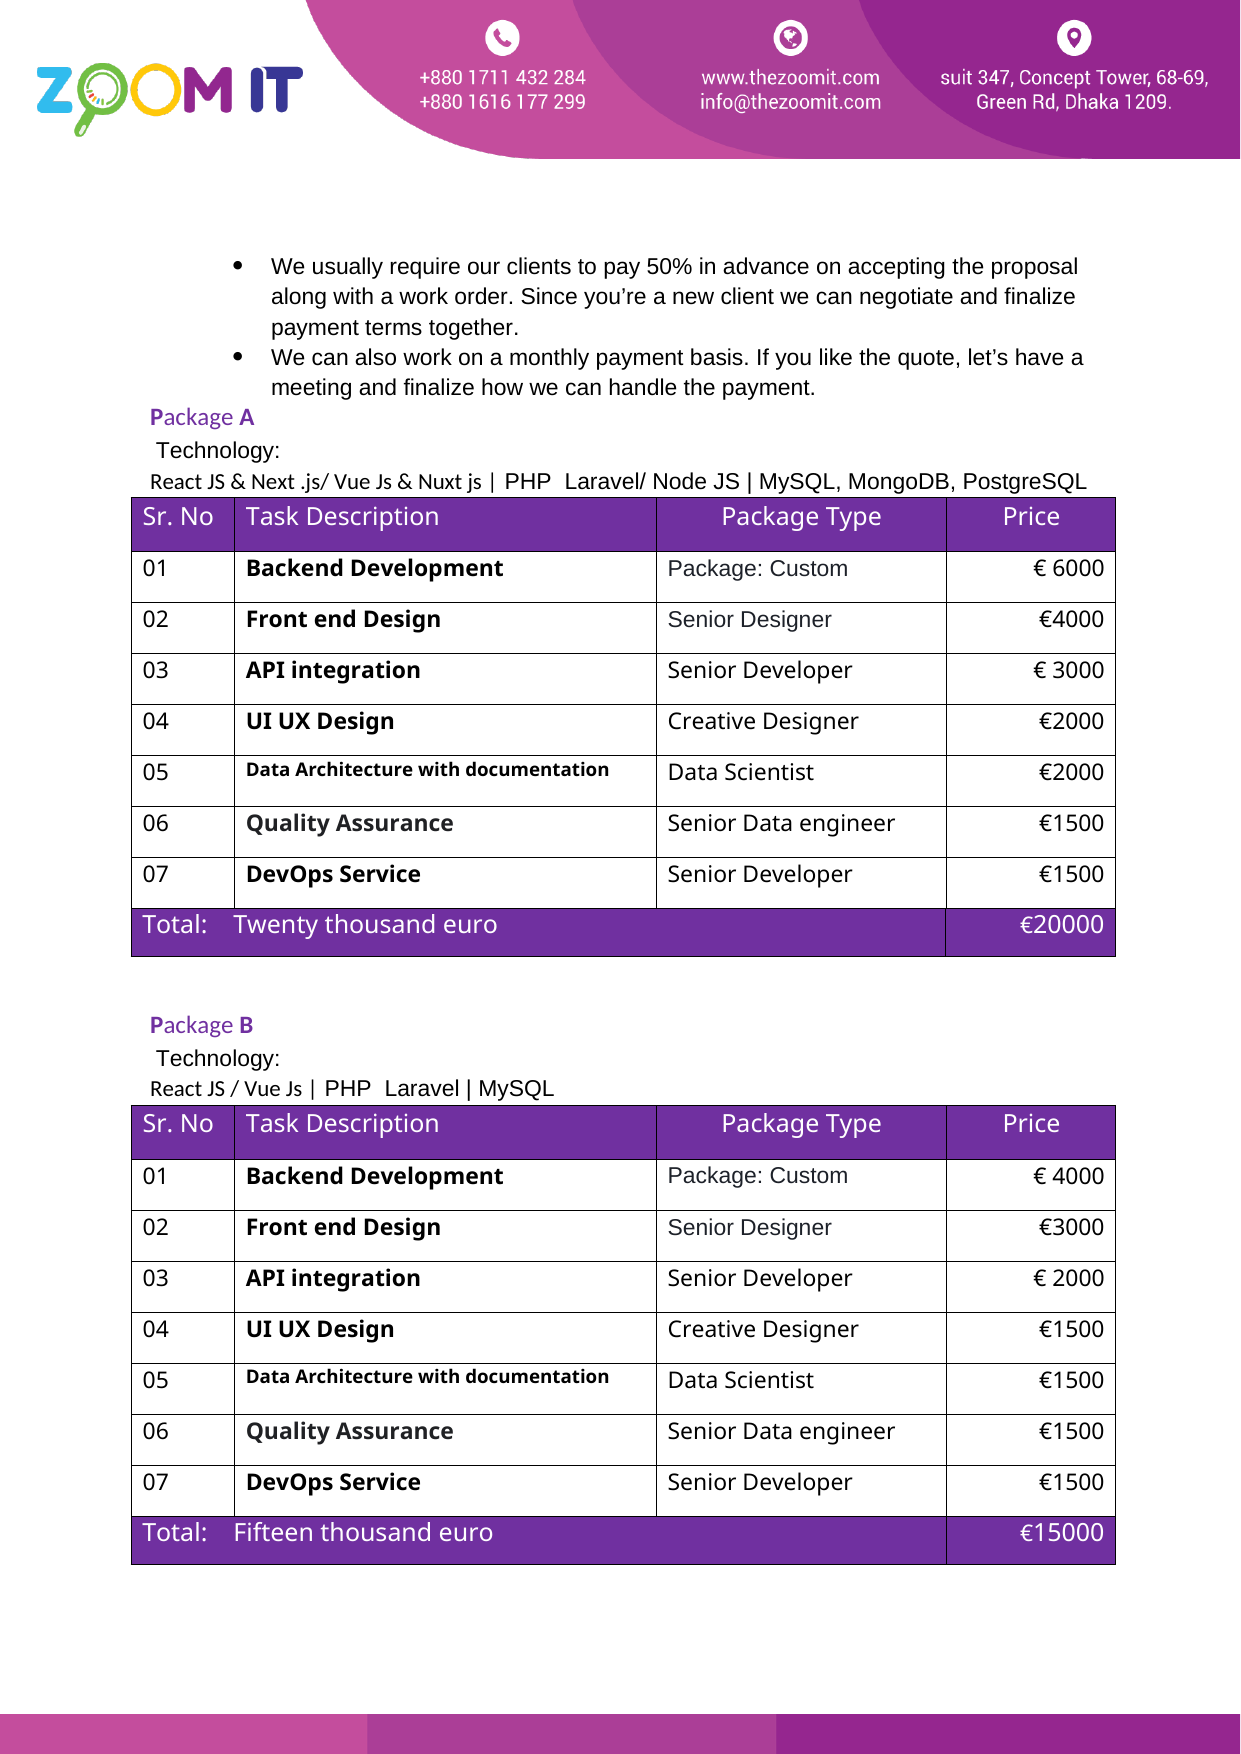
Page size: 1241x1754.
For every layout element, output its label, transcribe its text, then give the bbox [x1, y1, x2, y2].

table_cell €15000 [947, 1517, 1115, 1564]
table_cell DevOps Service [235, 858, 656, 908]
table_cell €1500 [947, 1364, 1115, 1414]
table_cell Creative Designer [657, 1313, 946, 1363]
picture [0, 0, 1241, 159]
table_cell €2000 [947, 756, 1115, 806]
table_header Package Type [657, 498, 946, 551]
table_cell API integration [235, 654, 656, 704]
table_cell Senior Developer [657, 858, 946, 908]
table_cell €1500 [947, 1415, 1115, 1465]
text Package A Technology: React JS & Next .js/ Vue Js & Nuxt js | PHP Laravel/ Node JS | MySQL, MongoDB, PostgreSQL [150, 401, 1090, 495]
table_cell 07 [132, 1466, 234, 1516]
table_cell Data Scientist [657, 1364, 946, 1414]
table_cell API integration [235, 1262, 656, 1312]
table_header Price [947, 1106, 1115, 1159]
table_cell € 2000 [947, 1262, 1115, 1312]
table_cell Creative Designer [657, 705, 946, 755]
table_cell Package: Custom [657, 1160, 946, 1210]
table_cell Quality Assurance [235, 807, 656, 857]
table_cell € 4000 [947, 1160, 1115, 1210]
table_cell €1500 [947, 1466, 1115, 1516]
table_cell 05 [132, 756, 234, 806]
table_cell Data Architecture with documentation [235, 1364, 656, 1414]
table_cell 05 [132, 1364, 234, 1414]
table_cell 01 [132, 1160, 234, 1210]
table_cell Data Scientist [657, 756, 946, 806]
table_cell 01 [132, 552, 234, 602]
table_cell Total: Fifteen thousand euro [132, 1517, 946, 1564]
table_cell 03 [132, 1262, 234, 1312]
table_cell Senior Designer [657, 603, 946, 653]
table_cell Data Architecture with documentation [235, 756, 656, 806]
table_cell Backend Development [235, 552, 656, 602]
text Package B Technology: React JS / Vue Js | PHP Laravel | MySQL [150, 1009, 1090, 1103]
table_cell Total: Twenty thousand euro [132, 909, 945, 956]
table_cell Front end Design [235, 603, 656, 653]
table_cell Package: Custom [657, 552, 946, 602]
table_cell €2000 [947, 705, 1115, 755]
table_cell 06 [132, 1415, 234, 1465]
table_cell 02 [132, 1211, 234, 1261]
table_header Price [947, 498, 1115, 551]
table_cell Senior Developer [657, 654, 946, 704]
table_cell €20000 [946, 909, 1115, 956]
table_cell Senior Designer [657, 1211, 946, 1261]
table_cell Front end Design [235, 1211, 656, 1261]
table_cell €1500 [947, 807, 1115, 857]
list We can also work on a monthly payment basis. If you like the quote, let’s have a meeting and finalize how we can handle the payment. [233, 341, 1090, 401]
table_cell DevOps Service [235, 1466, 656, 1516]
table_header Package Type [657, 1106, 946, 1159]
table_cell Senior Developer [657, 1262, 946, 1312]
picture [0, 1714, 1241, 1754]
table_cell 03 [132, 654, 234, 704]
table_header Task Description [235, 1106, 656, 1159]
list We usually require our clients to pay 50% in advance on accepting the proposal along with a work order. Since you’re a new client we can negotiate and finalize payment terms together. [233, 251, 1090, 341]
table_cell Senior Developer [657, 1466, 946, 1516]
table_cell €1500 [947, 1313, 1115, 1363]
table_cell 04 [132, 705, 234, 755]
table_cell 06 [132, 807, 234, 857]
table_cell € 3000 [947, 654, 1115, 704]
table_cell €3000 [947, 1211, 1115, 1261]
table_header Sr. No [132, 498, 234, 551]
table_cell €1500 [947, 858, 1115, 908]
table_cell Quality Assurance [235, 1415, 656, 1465]
table_cell €4000 [947, 603, 1115, 653]
table_cell UI UX Design [235, 1313, 656, 1363]
table_cell Senior Data engineer [657, 1415, 946, 1465]
table_cell 02 [132, 603, 234, 653]
table_header Sr. No [132, 1106, 234, 1159]
table_cell 07 [132, 858, 234, 908]
table_cell UI UX Design [235, 705, 656, 755]
table_header Task Description [235, 498, 656, 551]
table_cell Senior Data engineer [657, 807, 946, 857]
table_cell € 6000 [947, 552, 1115, 602]
table_cell Backend Development [235, 1160, 656, 1210]
table_cell 04 [132, 1313, 234, 1363]
